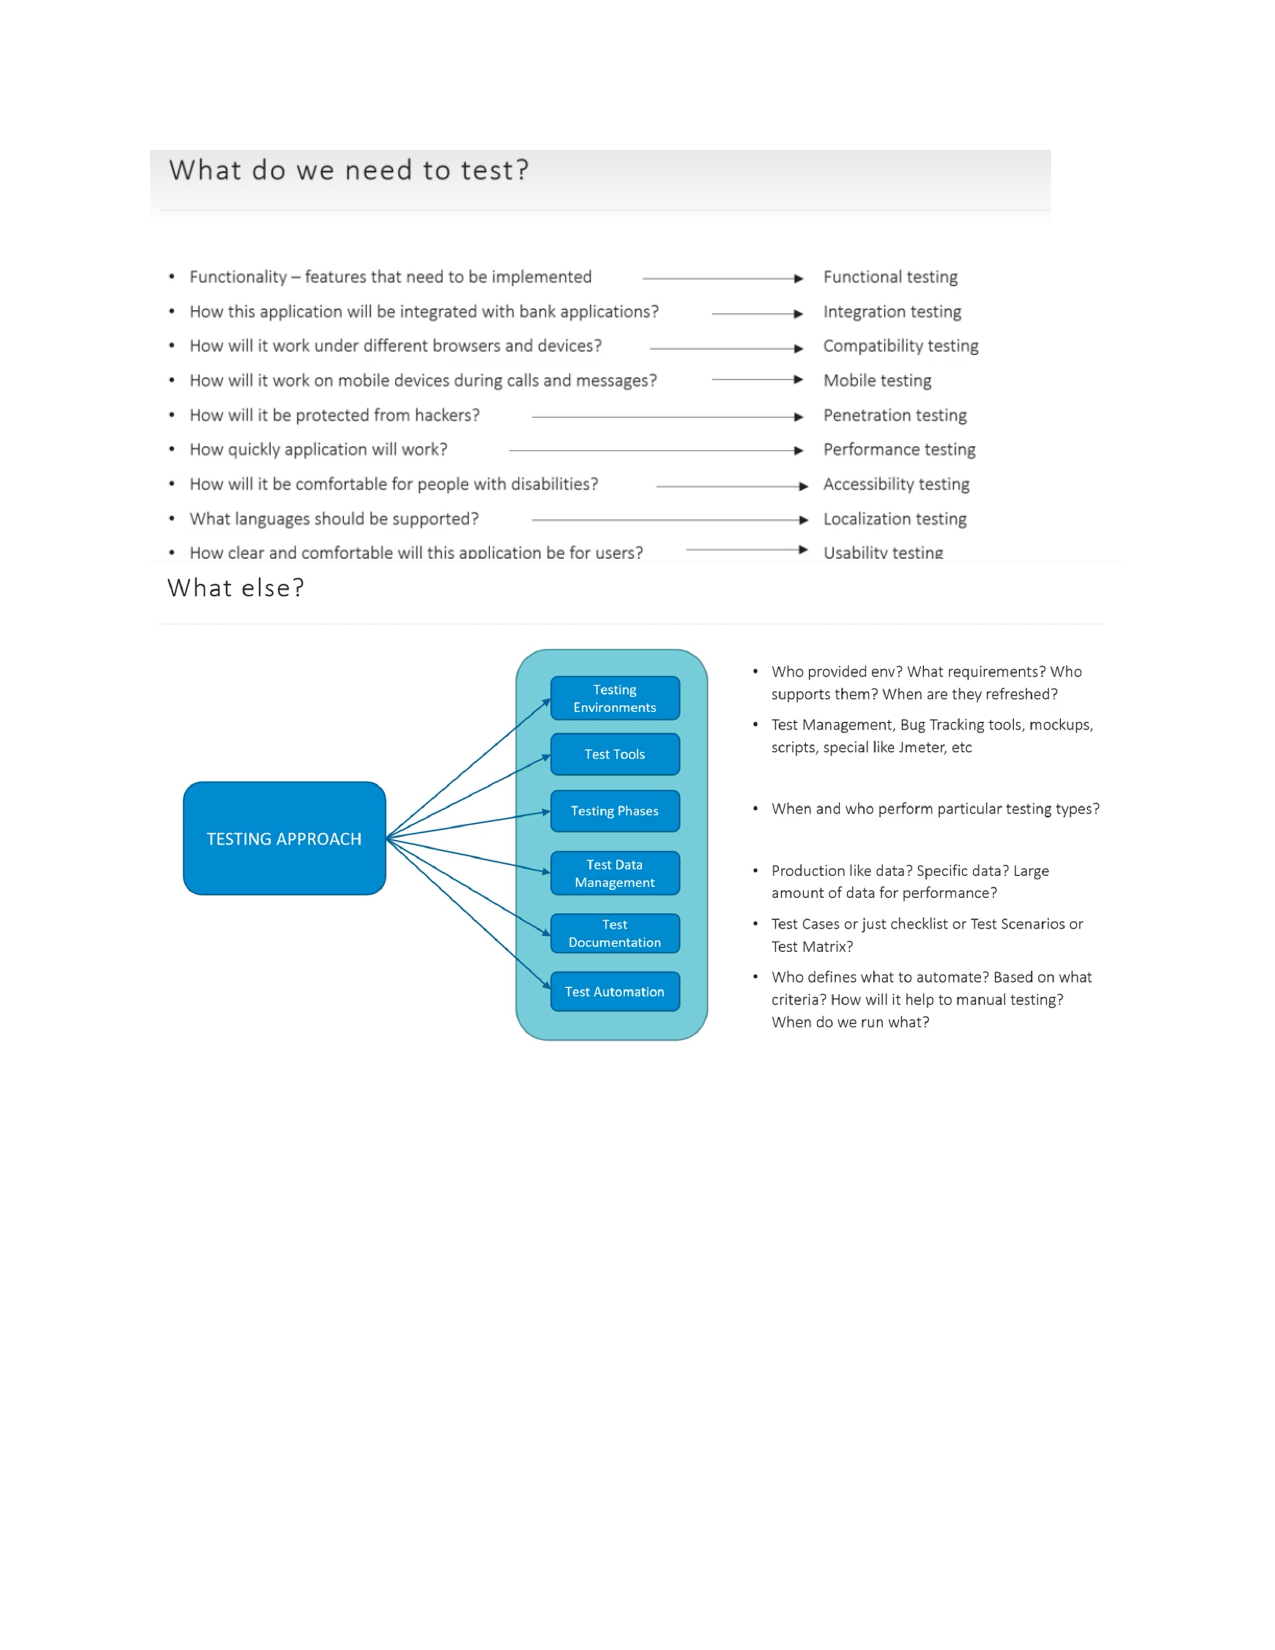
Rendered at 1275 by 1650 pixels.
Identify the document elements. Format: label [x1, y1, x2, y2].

picture [150, 150, 1052, 559]
picture [150, 560, 1125, 1052]
